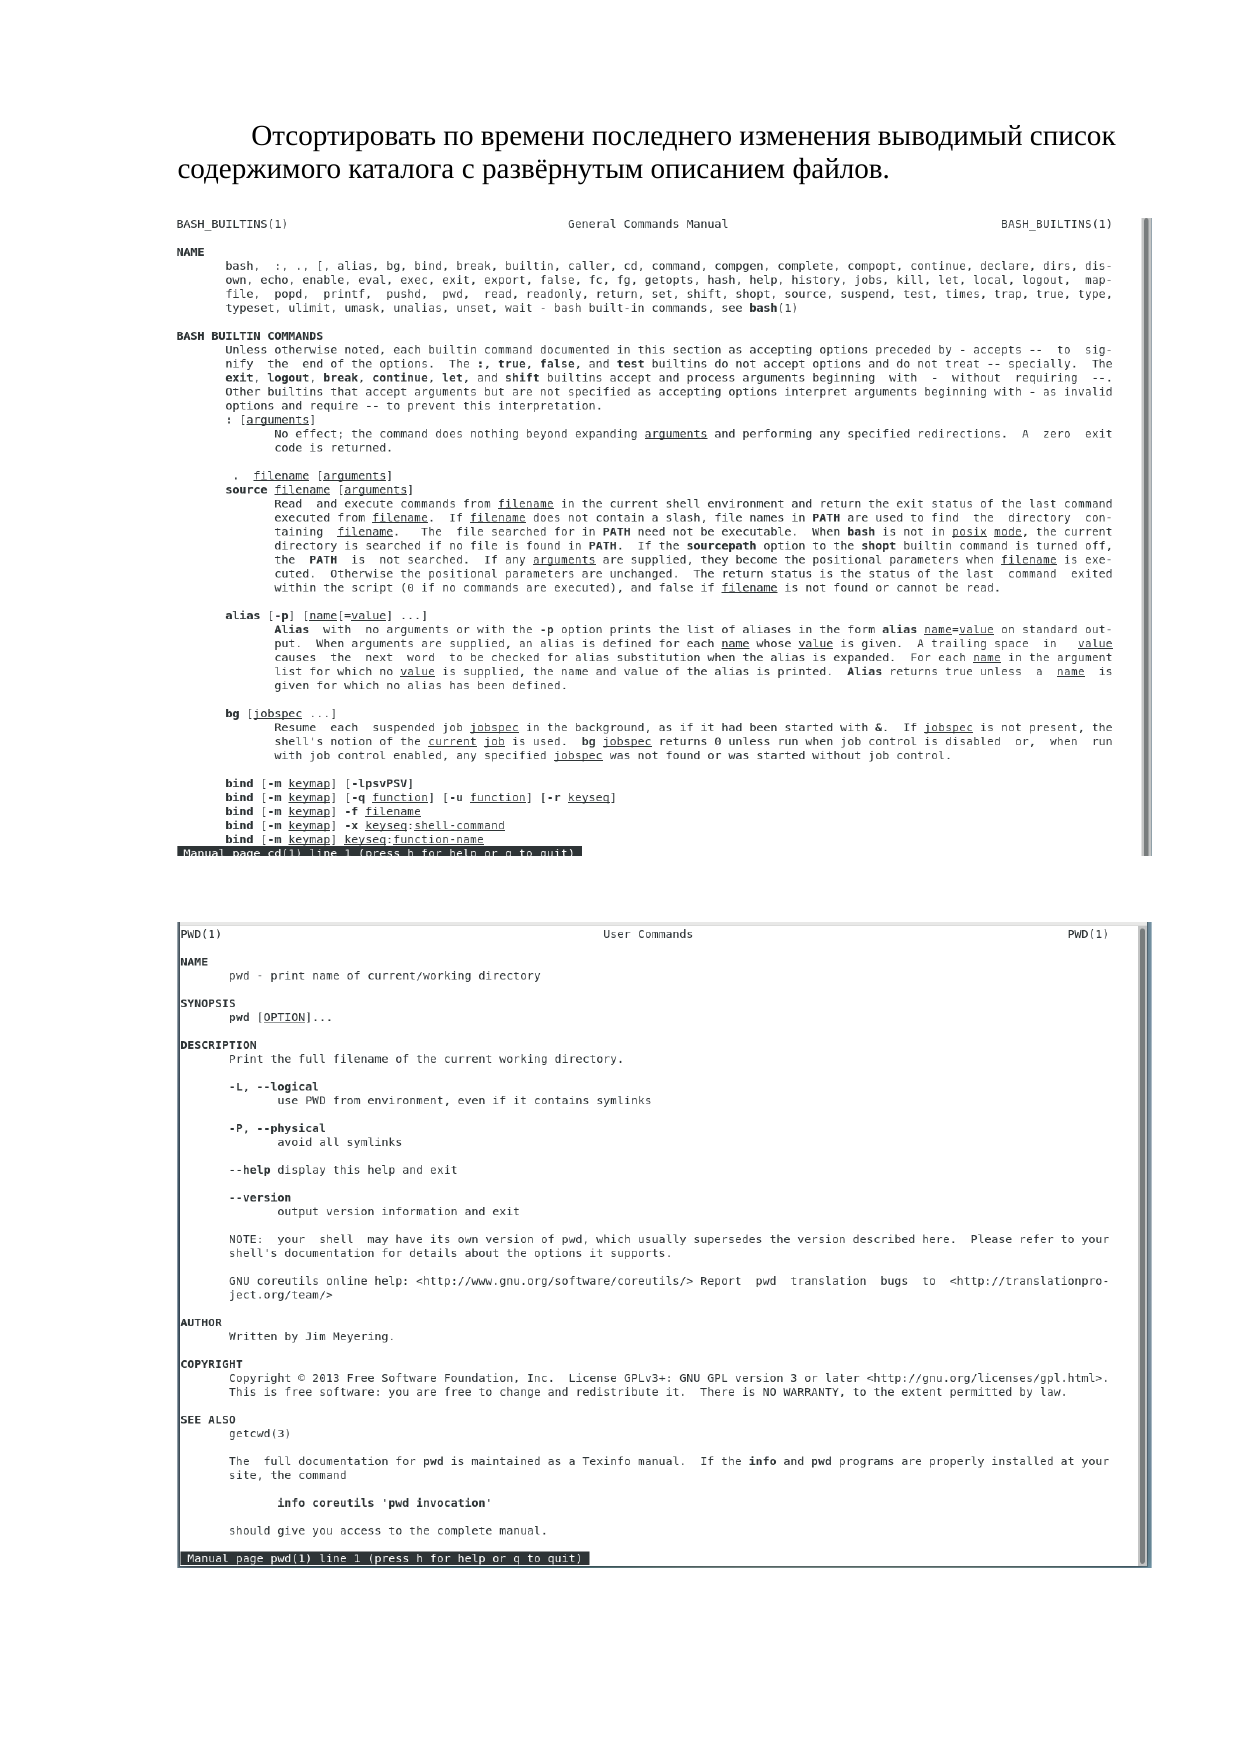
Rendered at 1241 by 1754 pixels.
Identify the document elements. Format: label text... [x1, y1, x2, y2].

picture [177, 218, 1152, 856]
picture [177, 922, 1152, 1568]
text Отсортировать по времени последнего изменения выводимый список содержимого каталога с развёрнутым описанием файлов. [177, 118, 1152, 185]
